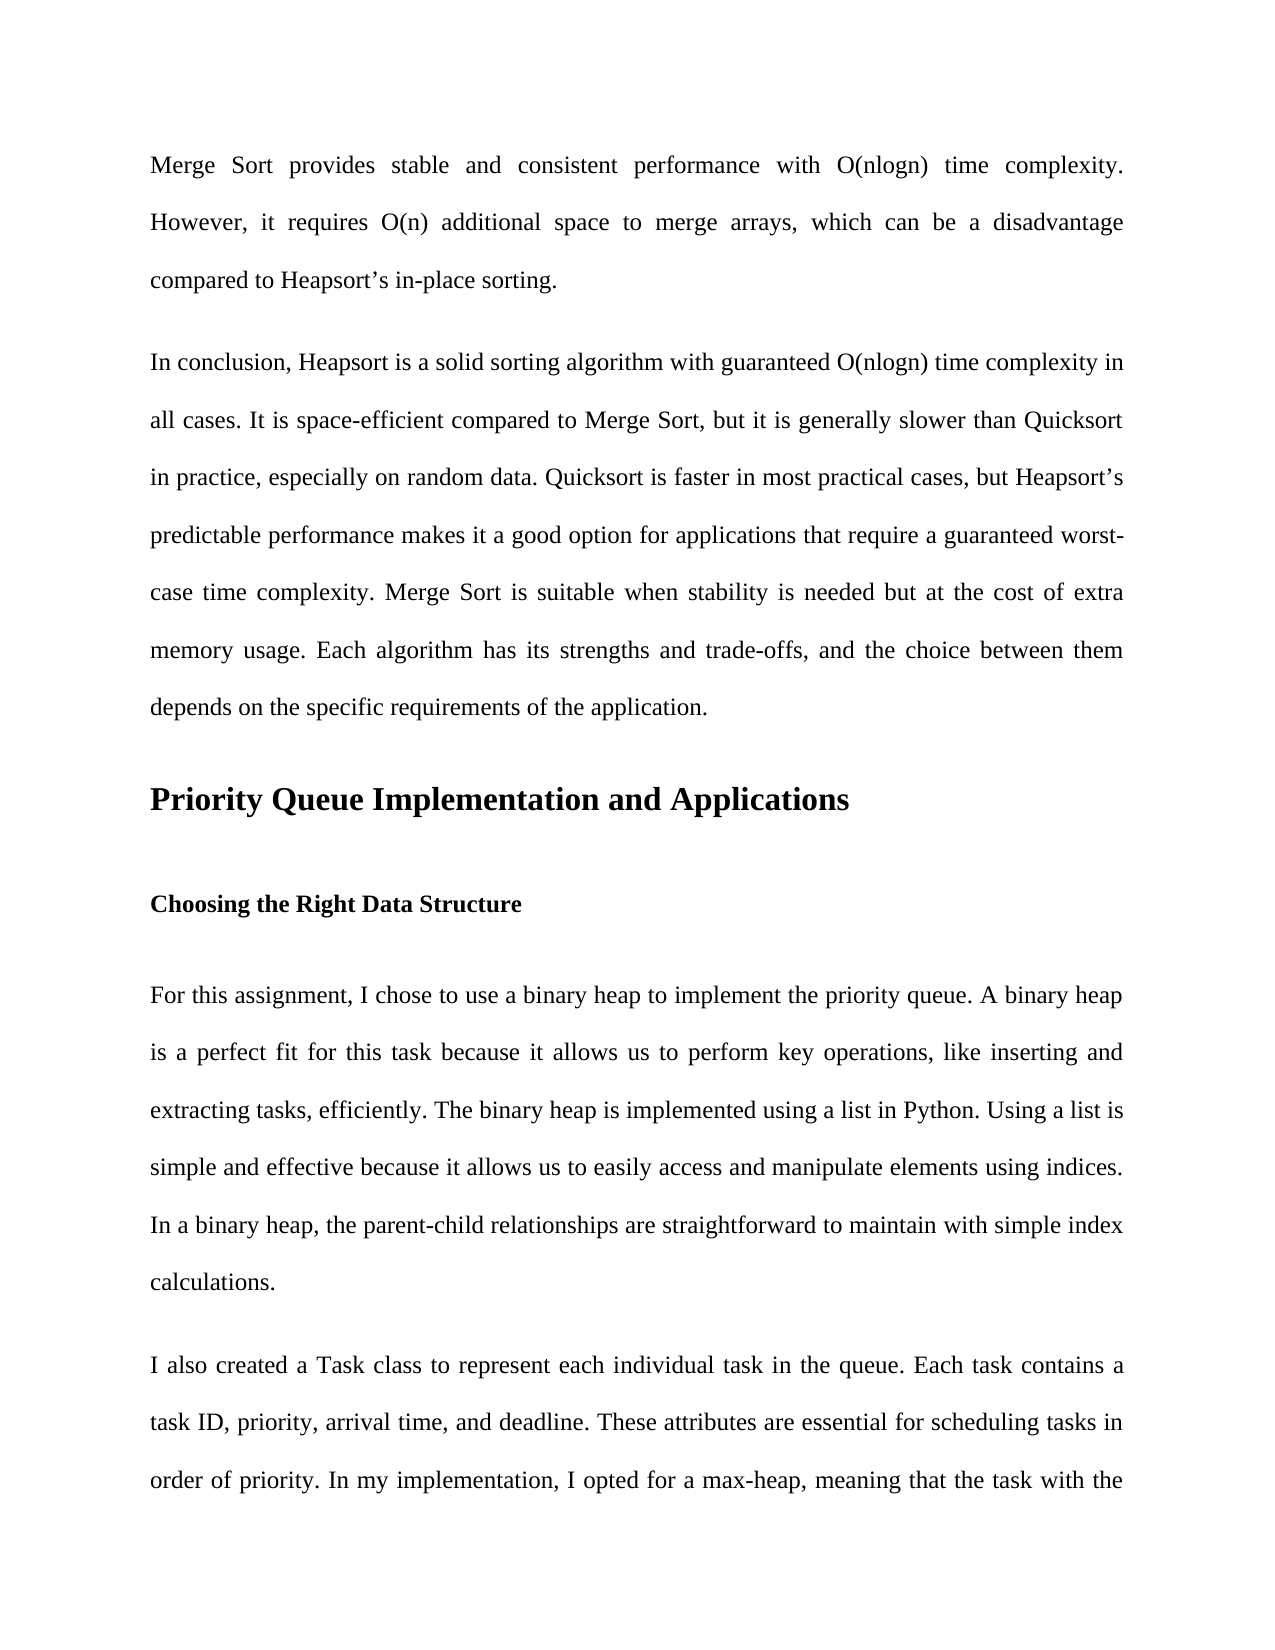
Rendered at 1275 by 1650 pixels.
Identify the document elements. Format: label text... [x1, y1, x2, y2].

text For this assignment, I chose to use a binary heap to implement the priority queue. A binary heap is a perfect fit for this task because it allows us to perform key operations, like inserting and extracting tasks, efficiently. The binary heap is implemented using a list in Python. Using a list is simple and effective because it allows us to easily access and manipulate elements using indices. In a binary heap, the parent-child relationships are straightforward to maintain with simple index calculations. [150, 980, 1125, 1296]
text In conclusion, Heapsort is a solid sorting algorithm with guaranteed O(nlogn) time complexity in all cases. It is space-efficient compared to Merge Sort, but it is generally slower than Quicksort in practice, especially on random data. Quicksort is faster in most practical cases, but Heapsort’s predictable performance makes it a good option for applications that require a guaranteed worst-case time complexity. Merge Sort is suitable when stability is needed but at the cost of extra memory usage. Each algorithm has its strengths and trade-offs, and the choice between them depends on the specific requirements of the application. [150, 347, 1125, 721]
subtitle Priority Queue Implementation and Applications [150, 779, 1125, 818]
subtitle Choosing the Right Data Structure [150, 889, 1125, 918]
text Merge Sort provides stable and consistent performance with O(nlogn) time complexity. However, it requires O(n) additional space to merge arrays, which can be a disadvantage compared to Heapsort’s in-place sorting. [150, 150, 1125, 294]
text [150, 1350, 1125, 1494]
